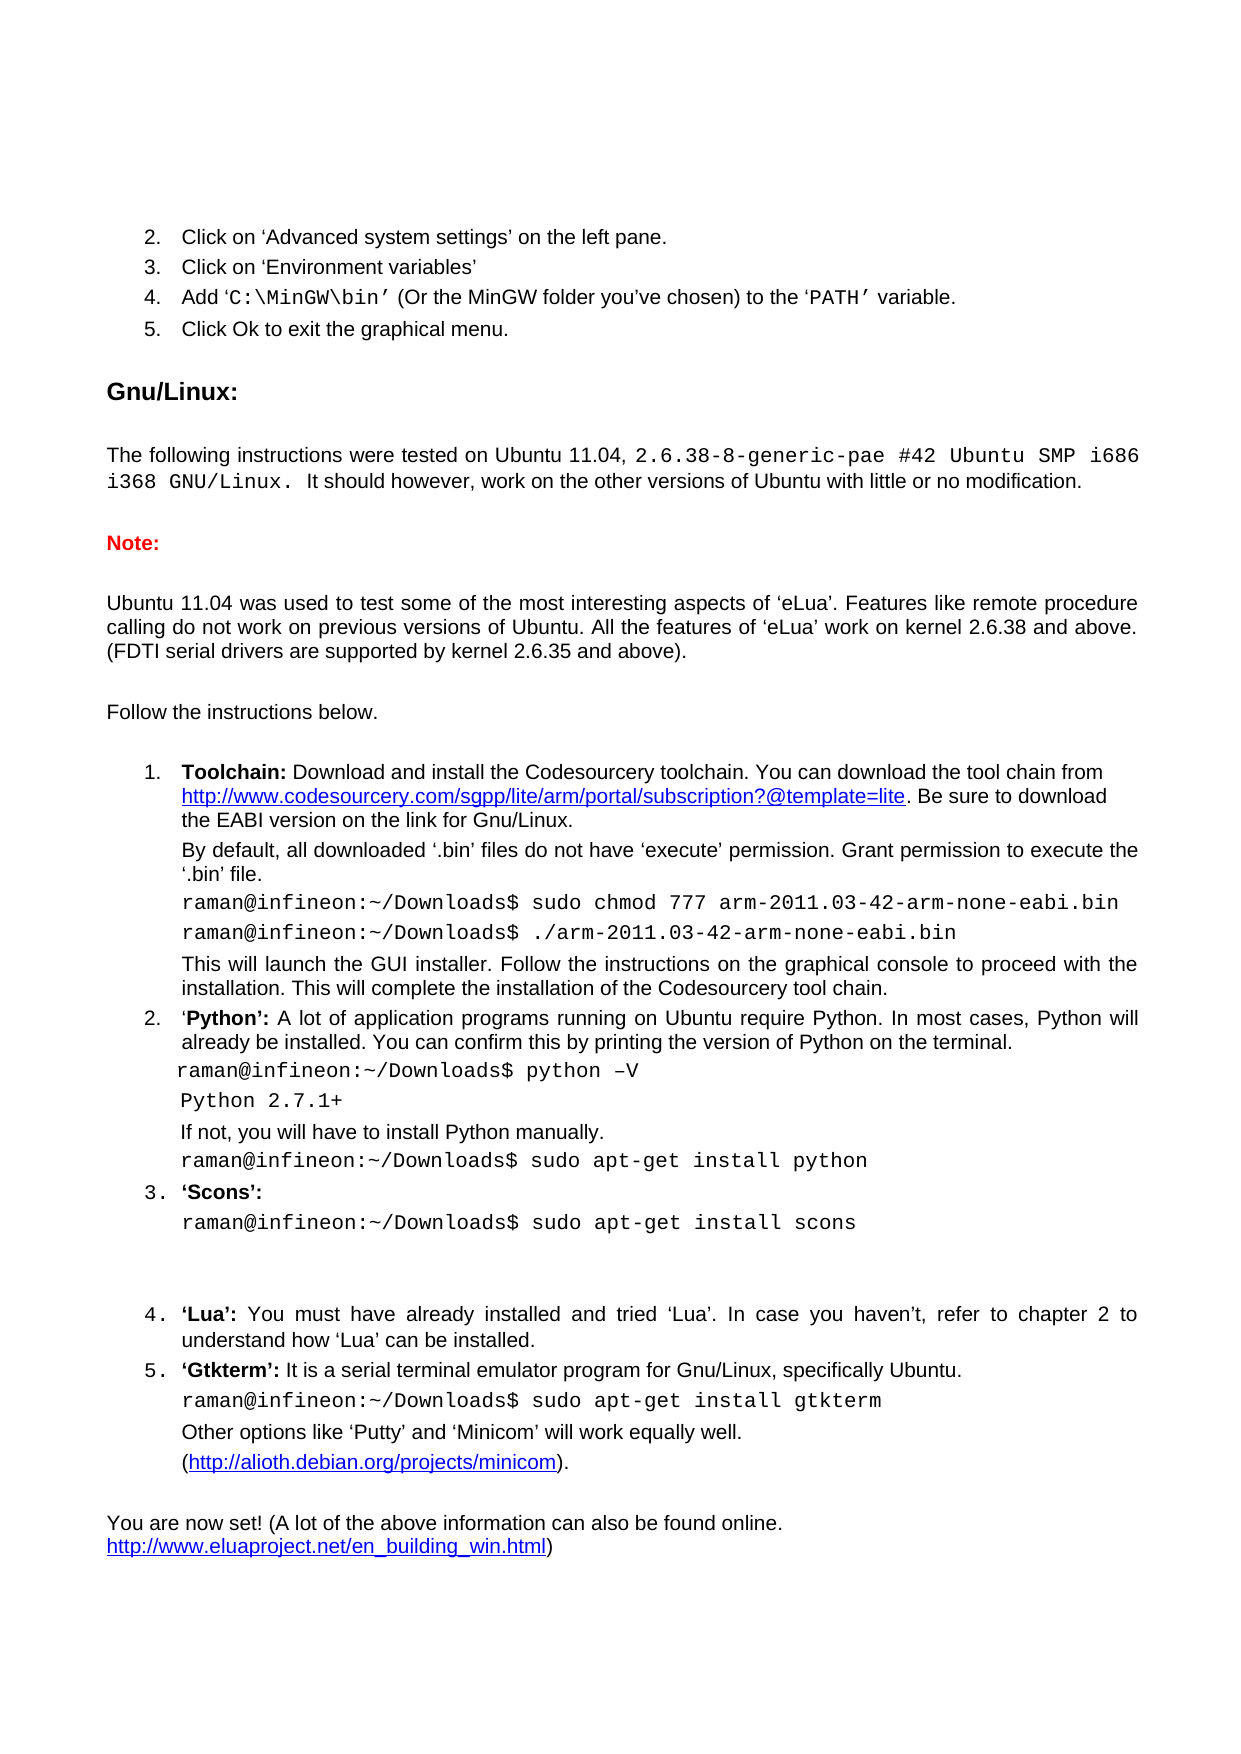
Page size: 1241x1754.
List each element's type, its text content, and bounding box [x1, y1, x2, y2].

text Follow the instructions below. [106, 699, 1140, 723]
text Gnu/Linux: [106, 377, 1140, 406]
text Note: [106, 531, 1140, 555]
list Click on ‘Environment variables’ [144, 255, 1140, 279]
text raman@infineon:~/Downloads$ sudo apt-get install gtkterm [181, 1390, 1140, 1414]
text Ubuntu 11.04 was used to test some of the most interesting aspects of ‘eLua’. Features like remote procedure calling do not work on previous versions of Ubuntu. All the features of ‘eLua’ work on kernel 2.6.38 and above. (FDTI serial drivers are supported by kernel 2.6.35 and above). [106, 591, 1140, 663]
list ‘Scons’: [144, 1180, 1140, 1206]
text raman@infineon:~/Downloads$ python –V [106, 1060, 1140, 1084]
list Click on ‘Advanced system settings’ on the left pane. [144, 224, 1140, 248]
list ‘Lua’: You must have already installed and tried ‘Lua’. In case you haven’t, refer to chapter 2 to understand how ‘Lua’ can be installed. [144, 1302, 1140, 1352]
text raman@infineon:~/Downloads$ ./arm-2011.03-42-arm-none-eabi.bin [181, 922, 1140, 946]
list Toolchain: Download and install the Codesourcery toolchain. You can download the tool chain from http://www.codesourcery.com/sgpp/lite/arm/portal/subscription?@template=lite. Be sure to download the EABI version on the link for Gnu/Linux. [144, 760, 1140, 832]
list ‘Gtkterm’: It is a serial terminal emulator program for Gnu/Linux, specifically Ubuntu. [144, 1358, 1140, 1384]
text raman@infineon:~/Downloads$ sudo apt-get install python [106, 1150, 1140, 1174]
text raman@infineon:~/Downloads$ sudo chmod 777 arm-2011.03-42-arm-none-eabi.bin [106, 892, 1140, 916]
text (http://alioth.debian.org/projects/minicom). [181, 1450, 1140, 1474]
text This will launch the GUI installer. Follow the instructions on the graphical console to proceed with the installation. This will complete the installation of the Codesourcery tool chain. [181, 952, 1140, 1000]
text If not, you will have to install Python manually. [106, 1120, 1140, 1144]
text By default, all downloaded ‘.bin’ files do not have ‘execute’ permission. Grant permission to execute the ‘.bin’ file. [181, 838, 1140, 886]
text Python 2.7.1+ [106, 1090, 1140, 1114]
list ‘Python’: A lot of application programs running on Ubuntu require Python. In most cases, Python will already be installed. You can confirm this by printing the version of Python on the terminal. [144, 1006, 1140, 1054]
text You are now set! (A lot of the above information can also be found online. http://www.eluaproject.net/en_building_win.html) [106, 1510, 1140, 1558]
text raman@infineon:~/Downloads$ sudo apt-get install scons [181, 1212, 1140, 1236]
list Click Ok to exit the graphical menu. [144, 317, 1140, 341]
list Add ‘C:\MinGW\bin’ (Or the MinGW folder you’ve chosen) to the ‘PATH’ variable. [144, 285, 1140, 311]
text Other options like ‘Putty’ and ‘Minicom’ will work equally well. [181, 1420, 1140, 1444]
text The following instructions were tested on Ubuntu 11.04, 2.6.38-8-generic-pae #42 Ubuntu SMP i686 i368 GNU/Linux. It should however, work on the other versions of Ubuntu with little or no modification. [106, 443, 1140, 494]
